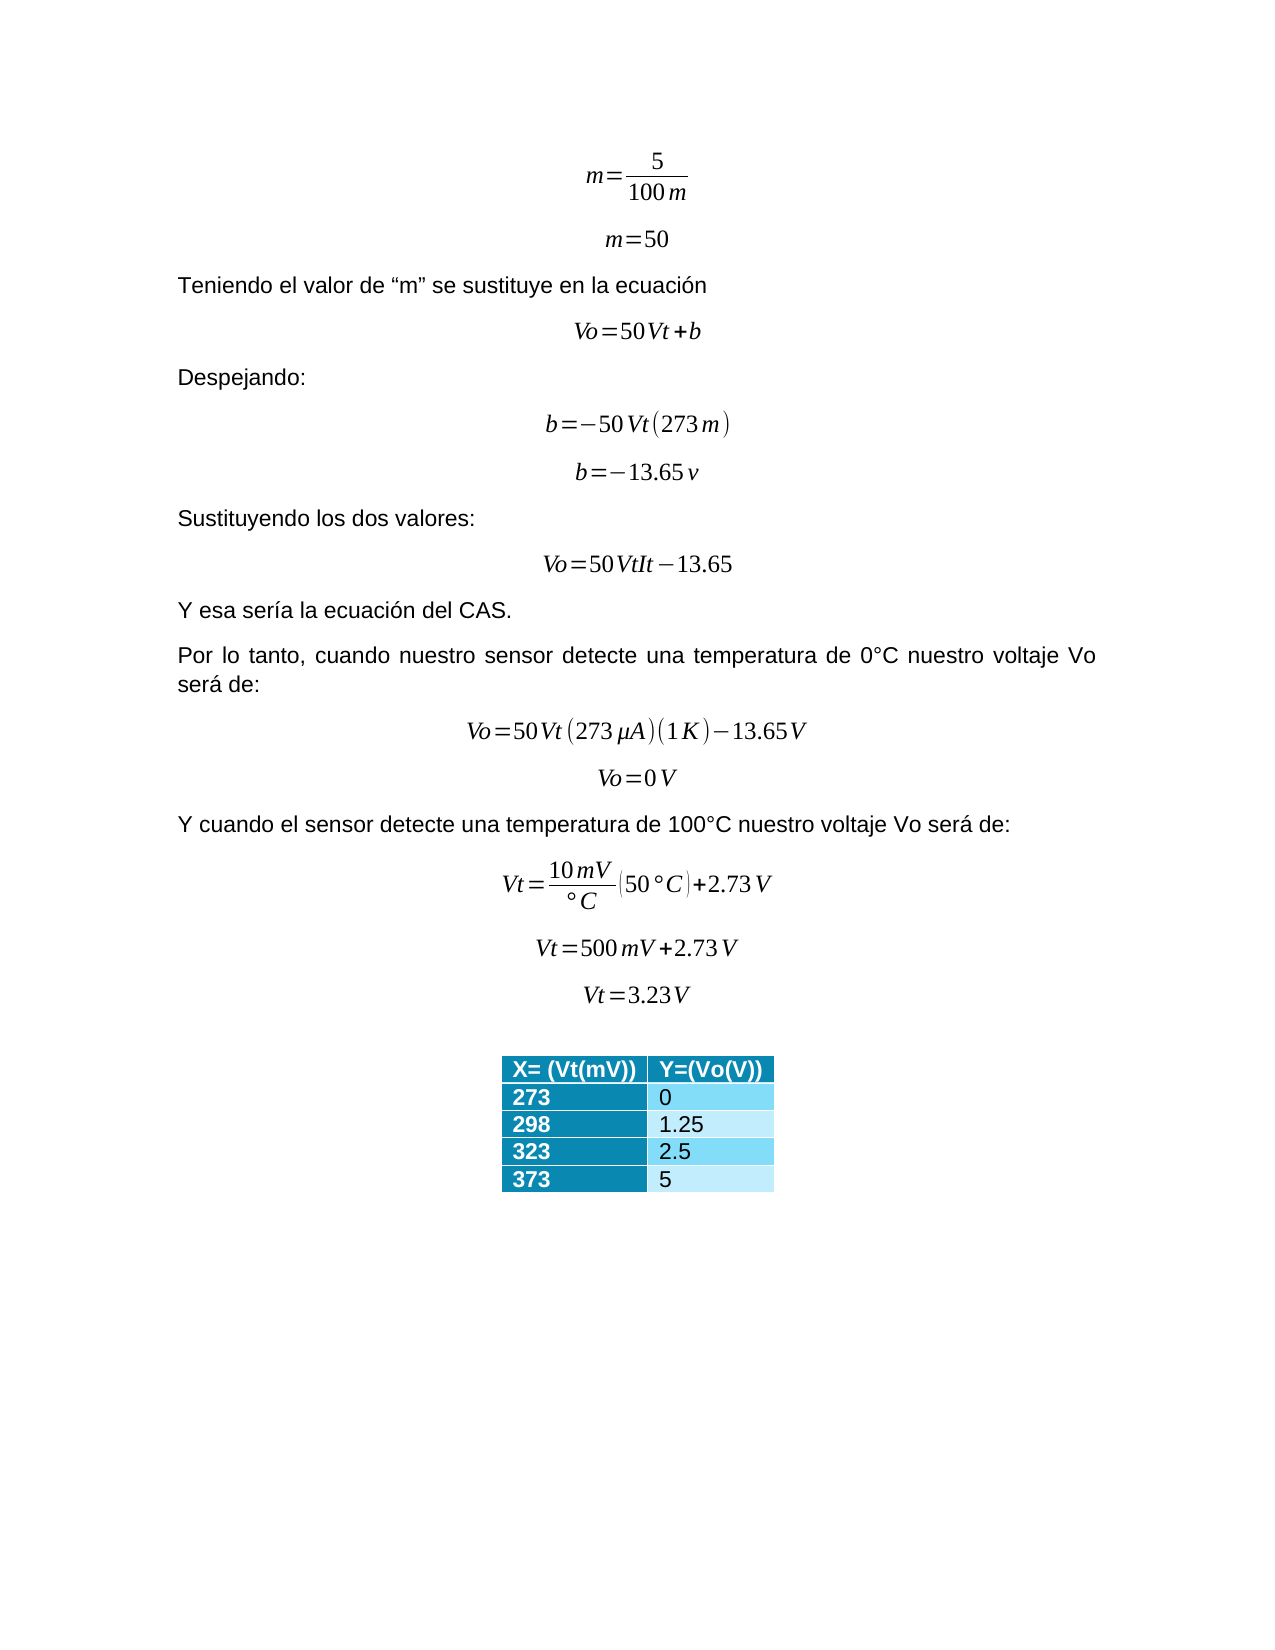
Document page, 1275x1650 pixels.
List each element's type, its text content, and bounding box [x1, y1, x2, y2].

text Y cuando el sensor detecte una temperatura de 100°C nuestro voltaje Vo será de: [177, 811, 1098, 838]
text Despejando: [177, 364, 1098, 391]
text Y esa sería la ecuación del CAS. [177, 597, 1098, 623]
text Teniendo el valor de “m” se sustituye en la ecuación [177, 272, 1098, 299]
table_cell 1.25 [648, 1111, 774, 1137]
table_cell 298 [502, 1111, 647, 1137]
table_cell 0 [648, 1084, 774, 1110]
table_header X= (Vt(mV)) [502, 1056, 647, 1082]
table_header Y=(Vo(V)) [648, 1056, 774, 1082]
table_cell 323 [502, 1138, 647, 1165]
table_cell 273 [502, 1084, 647, 1110]
table_cell 373 [502, 1166, 647, 1192]
text Por lo tanto, cuando nuestro sensor detecte una temperatura de 0°C nuestro voltaje Vo será de: [177, 642, 1098, 697]
table_cell 2.5 [648, 1138, 774, 1165]
text Sustituyendo los dos valores: [177, 505, 1098, 531]
table_cell 5 [648, 1166, 774, 1192]
